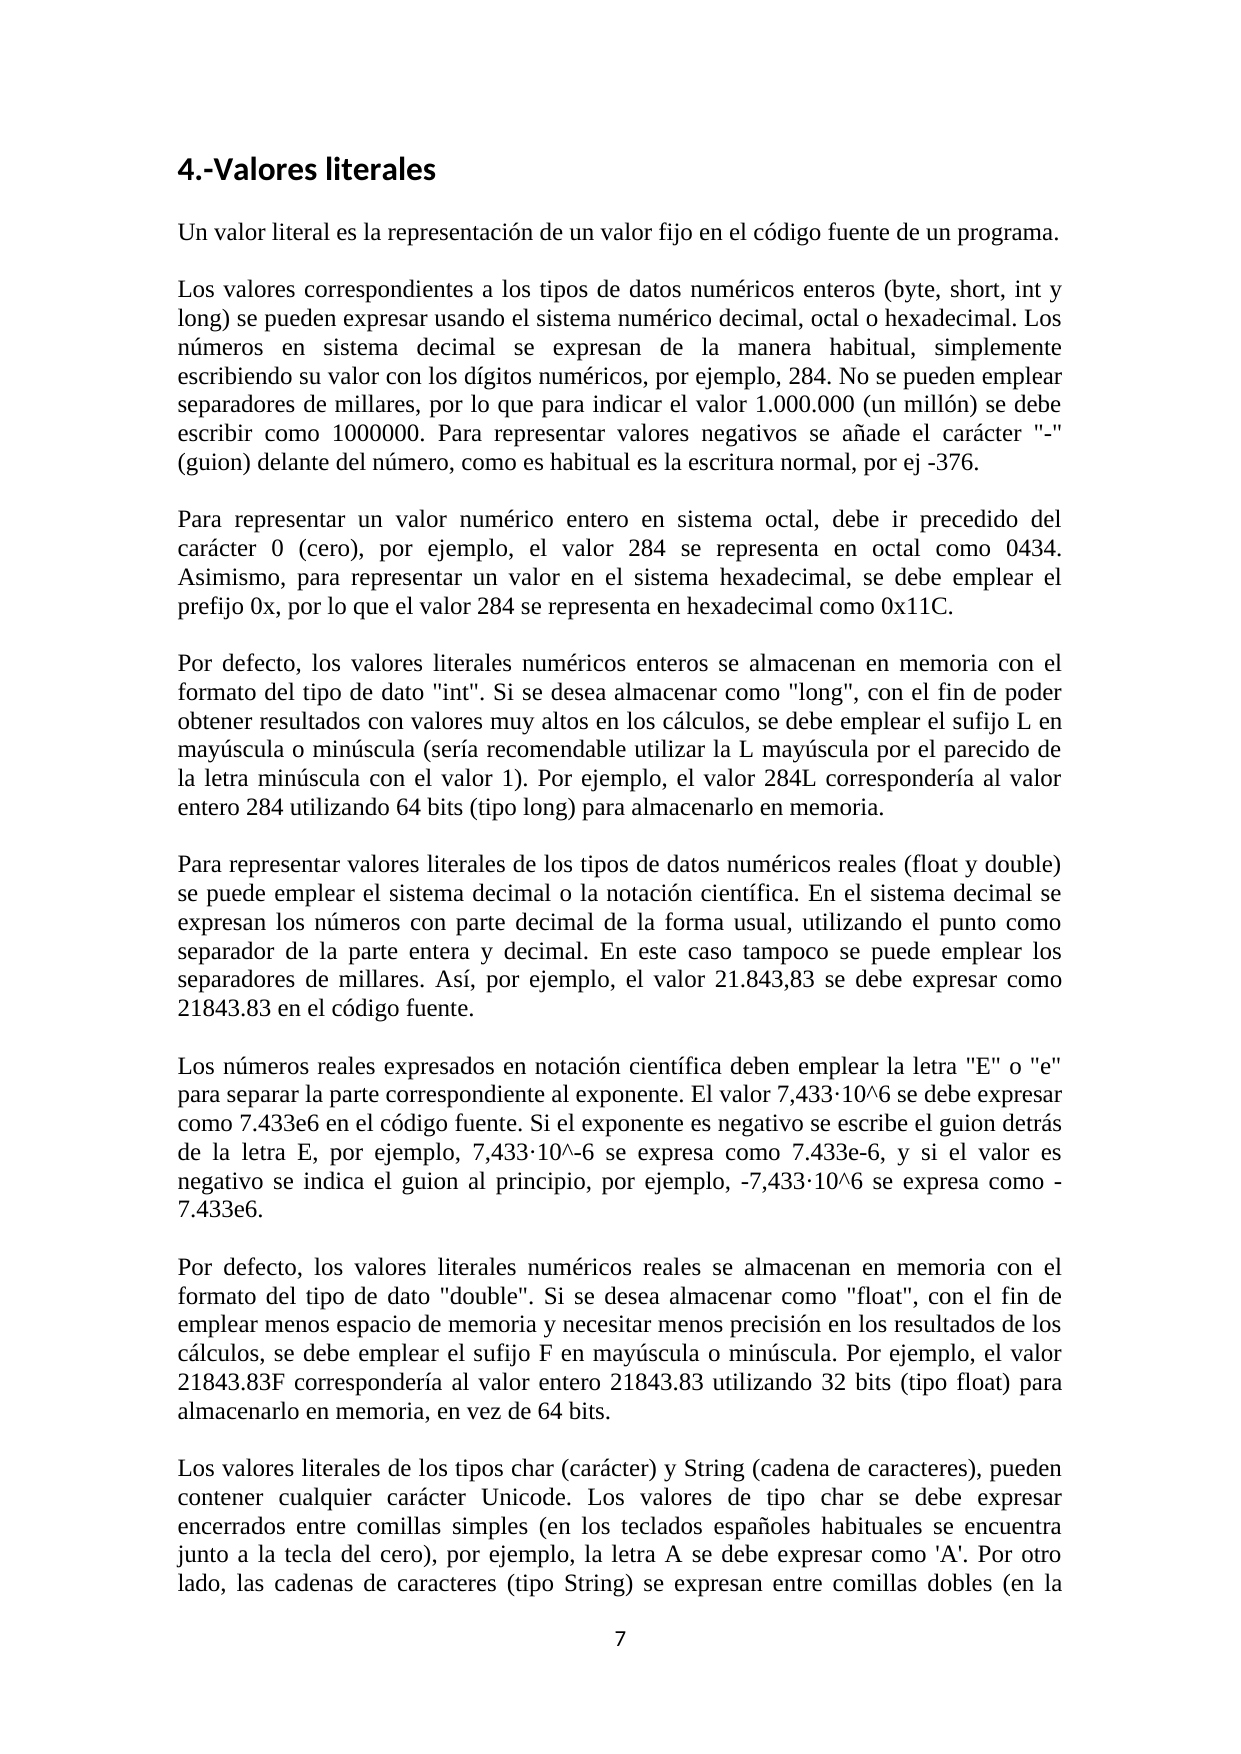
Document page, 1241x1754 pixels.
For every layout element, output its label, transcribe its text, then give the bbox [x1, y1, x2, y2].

text Para representar valores literales de los tipos de datos numéricos reales (float y double) se puede emplear el sistema decimal o la notación científica. En el sistema decimal se expresan los números con parte decimal de la forma usual, utilizando el punto como separador de la parte entera y decimal. En este caso tampoco se puede emplear los separadores de millares. Así, por ejemplo, el valor 21.843,83 se debe expresar como 21843.83 en el código fuente. [177, 849, 1063, 1022]
text Por defecto, los valores literales numéricos reales se almacenan en memoria con el formato del tipo de dato "double". Si se desea almacenar como "float", con el fin de emplear menos espacio de memoria y necesitar menos precisión en los resultados de los cálculos, se debe emplear el sufijo F en mayúscula o minúscula. Por ejemplo, el valor 21843.83F correspondería al valor entero 21843.83 utilizando 32 bits (tipo float) para almacenarlo en memoria, en vez de 64 bits. [177, 1252, 1063, 1424]
text Los valores correspondientes a los tipos de datos numéricos enteros (byte, short, int y long) se pueden expresar usando el sistema numérico decimal, octal o hexadecimal. Los números en sistema decimal se expresan de la manera habitual, simplemente escribiendo su valor con los dígitos numéricos, por ejemplo, 284. No se pueden emplear separadores de millares, por lo que para indicar el valor 1.000.000 (un millón) se debe escribir como 1000000. Para representar valores negativos se añade el carácter "-" (guion) delante del número, como es habitual es la escritura normal, por ej -376. [177, 274, 1063, 476]
text Para representar un valor numérico entero en sistema octal, debe ir precedido del carácter 0 (cero), por ejemplo, el valor 284 se representa en octal como 0434. Asimismo, para representar un valor en el sistema hexadecimal, se debe emplear el prefijo 0x, por lo que el valor 284 se representa en hexadecimal como 0x11C. [177, 504, 1063, 619]
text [177, 1453, 1063, 1597]
text 4.-Valores literales [177, 148, 1063, 188]
text Los números reales expresados en notación científica deben emplear la letra "E" o "e" para separar la parte correspondiente al exponente. El valor 7,433·10^6 se debe expresar como 7.433e6 en el código fuente. Si el exponente es negativo se escribe el guion detrás de la letra E, por ejemplo, 7,433·10^-6 se expresa como 7.433e-6, y si el valor es negativo se indica el guion al principio, por ejemplo, -7,433·10^6 se expresa como -7.433e6. [177, 1051, 1063, 1223]
text Por defecto, los valores literales numéricos enteros se almacenan en memoria con el formato del tipo de dato "int". Si se desea almacenar como "long", con el fin de poder obtener resultados con valores muy altos en los cálculos, se debe emplear el sufijo L en mayúscula o minúscula (sería recomendable utilizar la L mayúscula por el parecido de la letra minúscula con el valor 1). Por ejemplo, el valor 284L correspondería al valor entero 284 utilizando 64 bits (tipo long) para almacenarlo en memoria. [177, 648, 1063, 821]
text Un valor literal es la representación de un valor fijo en el código fuente de un programa. [177, 217, 1063, 246]
